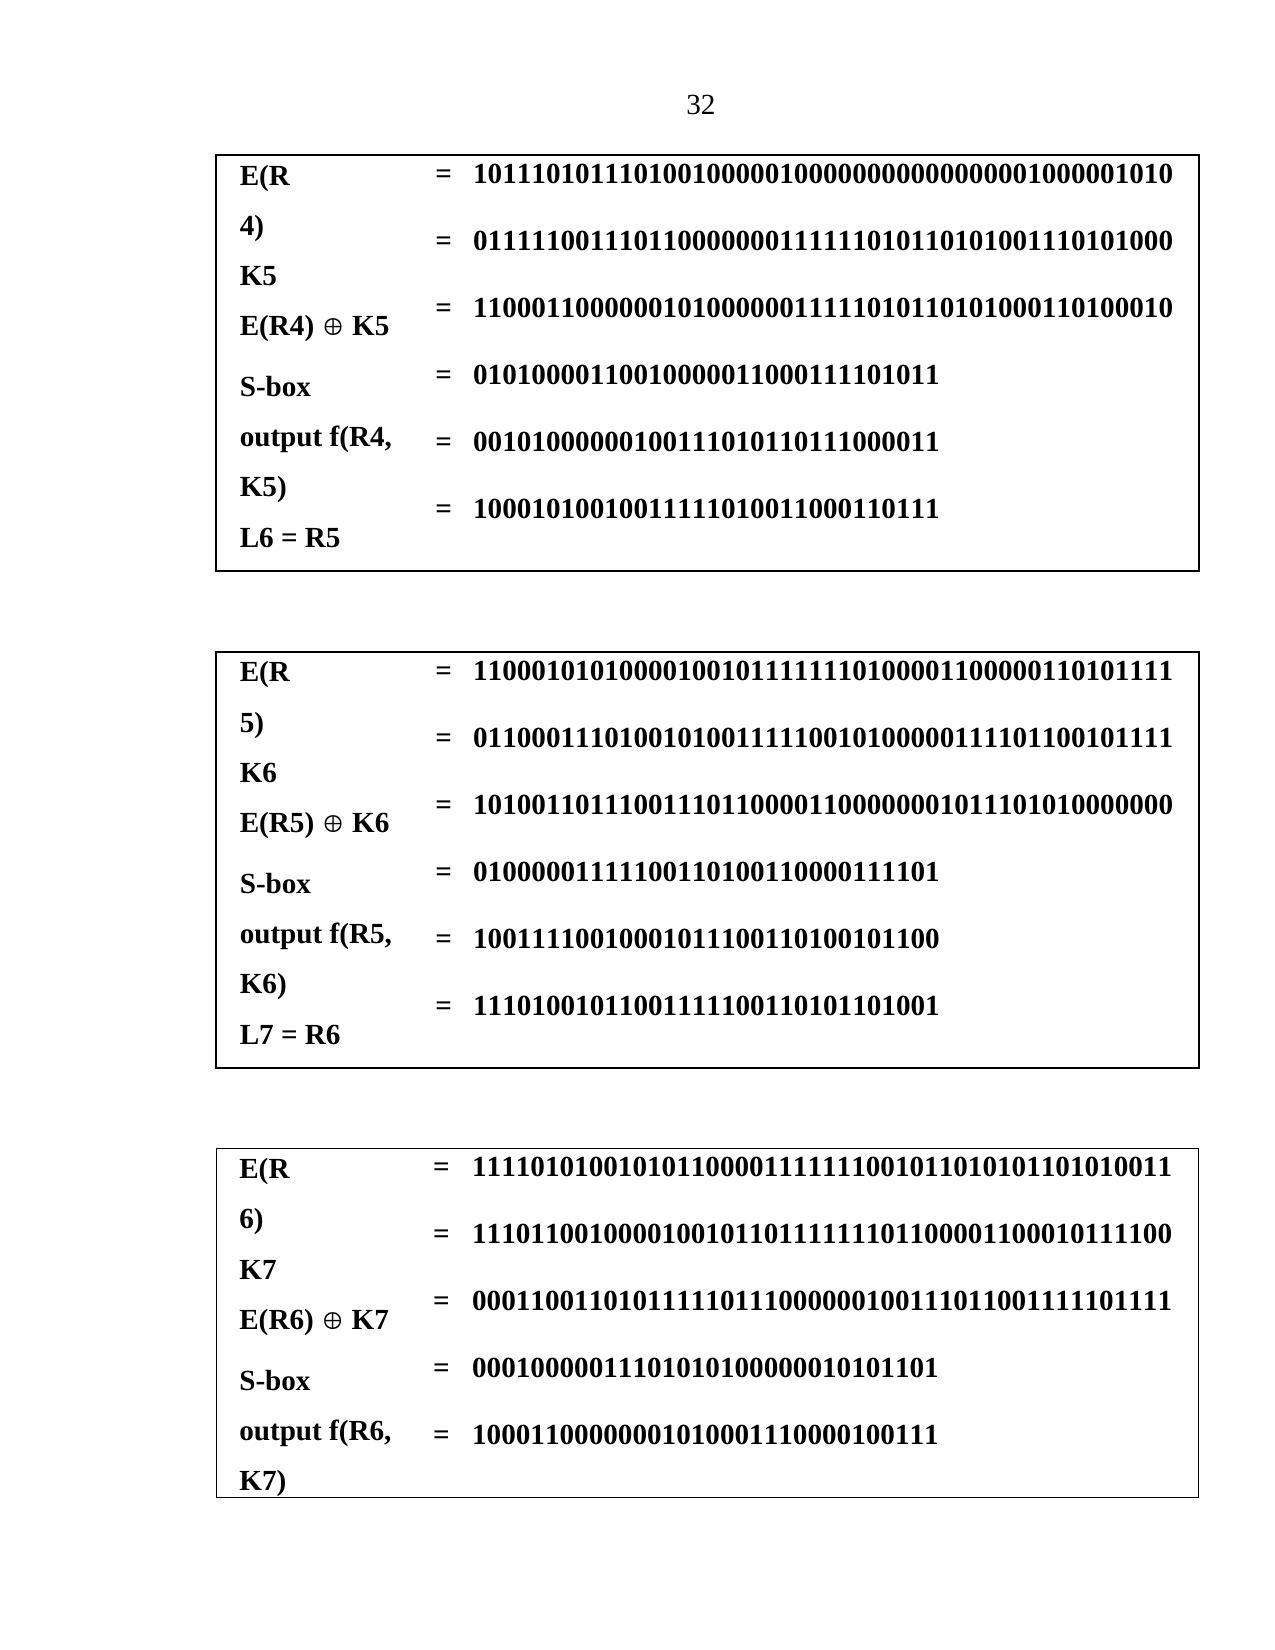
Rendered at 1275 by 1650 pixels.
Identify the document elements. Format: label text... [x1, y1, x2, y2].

table_header E(R4) K5 E(R4) ⊕ K5 S-box output f(R4, K5) L6 = R5 [217, 156, 411, 570]
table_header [217, 1149, 409, 1497]
table_header = = = = = = [411, 156, 451, 570]
table_header = = = = = = [410, 1149, 449, 1497]
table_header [449, 1149, 1198, 1497]
table_header 110001010100001001011111110100001100000110101111 011000111010010100111110010100000111101100101111 101001101110011101100001100000001011101010000000 01000001111100110100110000111101 10011110010001011100110100101100 11101001011001111100110101101001 [451, 653, 1198, 1067]
table_header = = = = = = [411, 653, 451, 1067]
table_header E(R5) K6 E(R5) ⊕ K6 S-box output f(R5, K6) L7 = R6 [217, 653, 411, 1067]
table_header 101110101110100100000100000000000000001000001010 011111001110110000000111111010110101001110101000 110001100000010100000011111010110101000110100010 01010000110010000011000111101011 00101000000100111010110111000011 10001010010011111010011000110111 [451, 156, 1198, 570]
